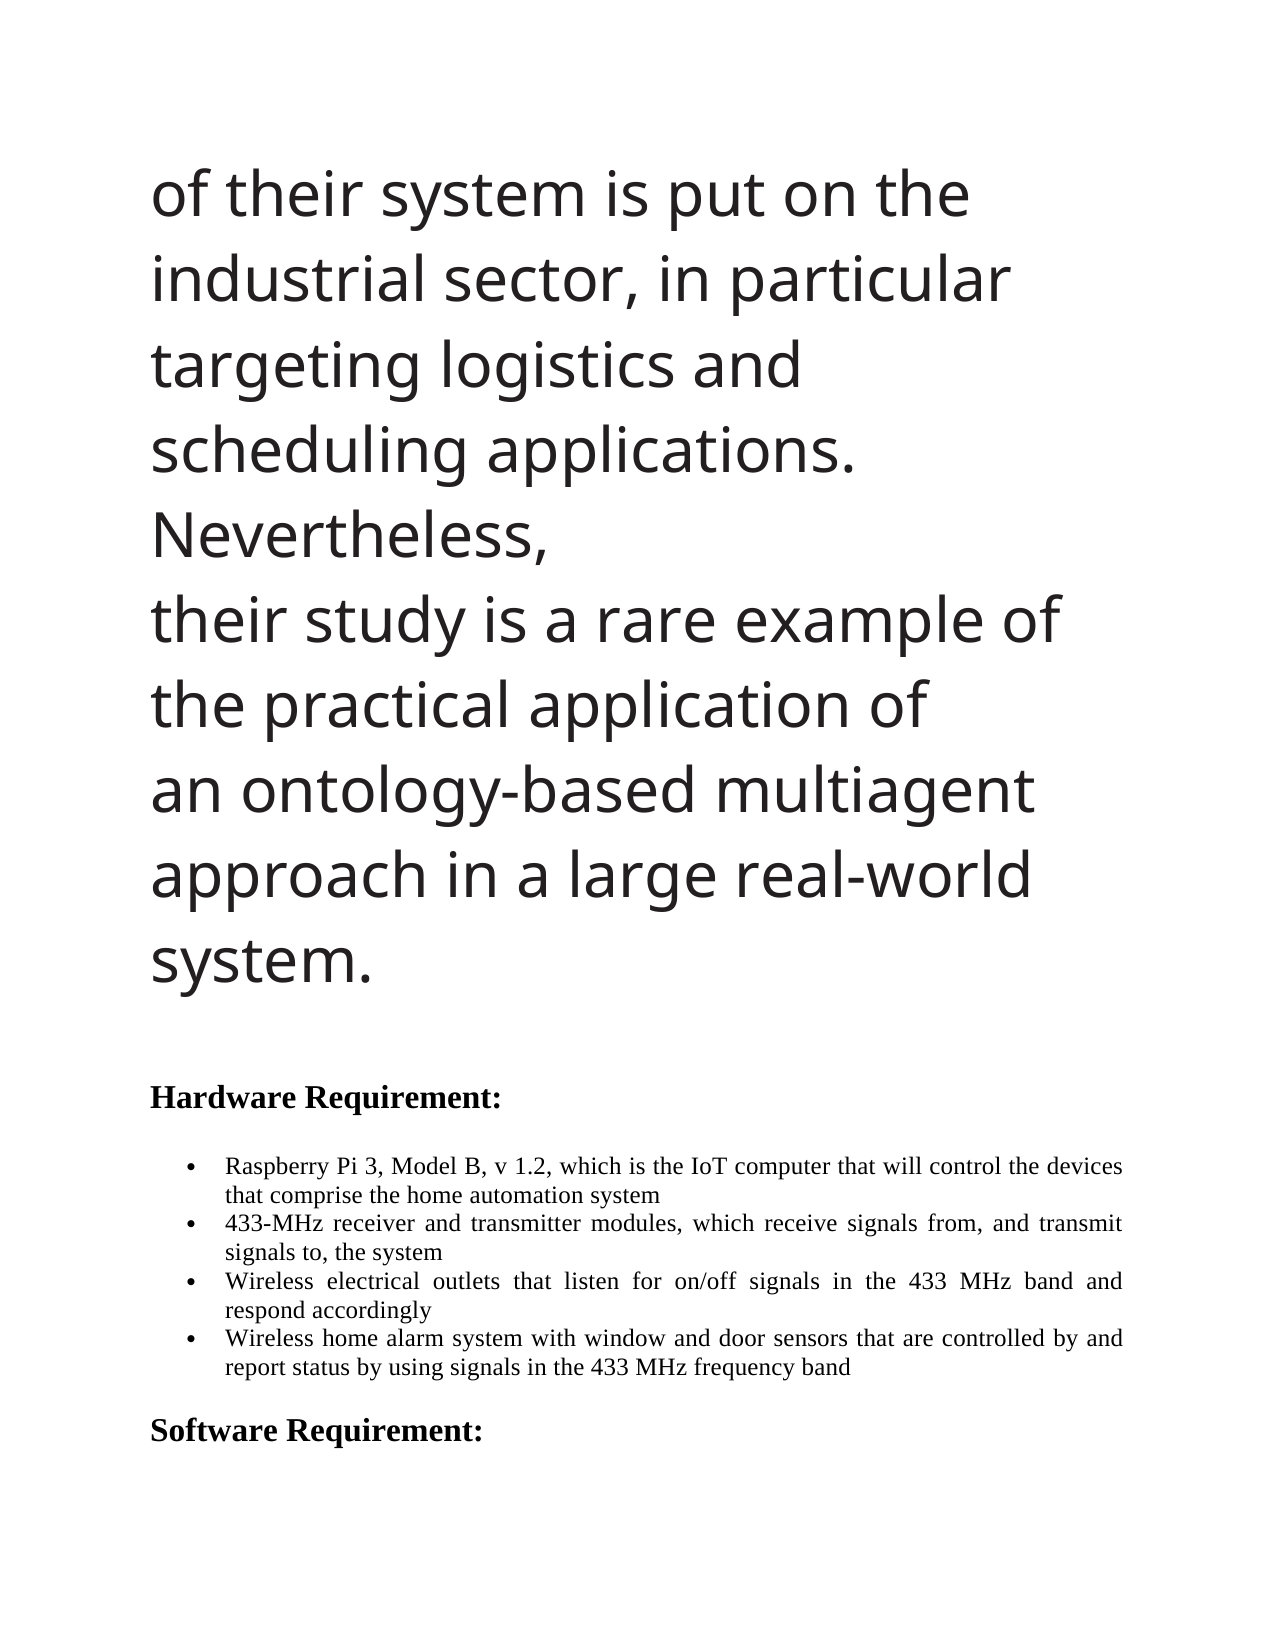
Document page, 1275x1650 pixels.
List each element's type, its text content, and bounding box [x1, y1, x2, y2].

text an ontology-based multiagent approach in a large real-world [150, 746, 1125, 916]
list 433-MHz receiver and transmitter modules, which receive signals from, and transmit signals to, the system [187, 1208, 1125, 1266]
text Hardware Requirement: [150, 1078, 1125, 1116]
text Software Requirement: [150, 1410, 1125, 1448]
text their study is a rare example of the practical application of [150, 576, 1125, 746]
text targeting logistics and scheduling applications. Nevertheless, [150, 320, 1125, 576]
list Wireless home alarm system with window and door sensors that are controlled by and report status by using signals in the 433 MHz frequency band [187, 1323, 1125, 1381]
list Wireless electrical outlets that listen for on/off signals in the 433 MHz band and respond accordingly [187, 1266, 1125, 1323]
text system. [150, 916, 1125, 1001]
list Raspberry Pi 3, Model B, v 1.2, which is the IoT computer that will control the devices that comprise the home automation system [187, 1151, 1125, 1208]
text of their system is put on the industrial sector, in particular [150, 150, 1125, 320]
